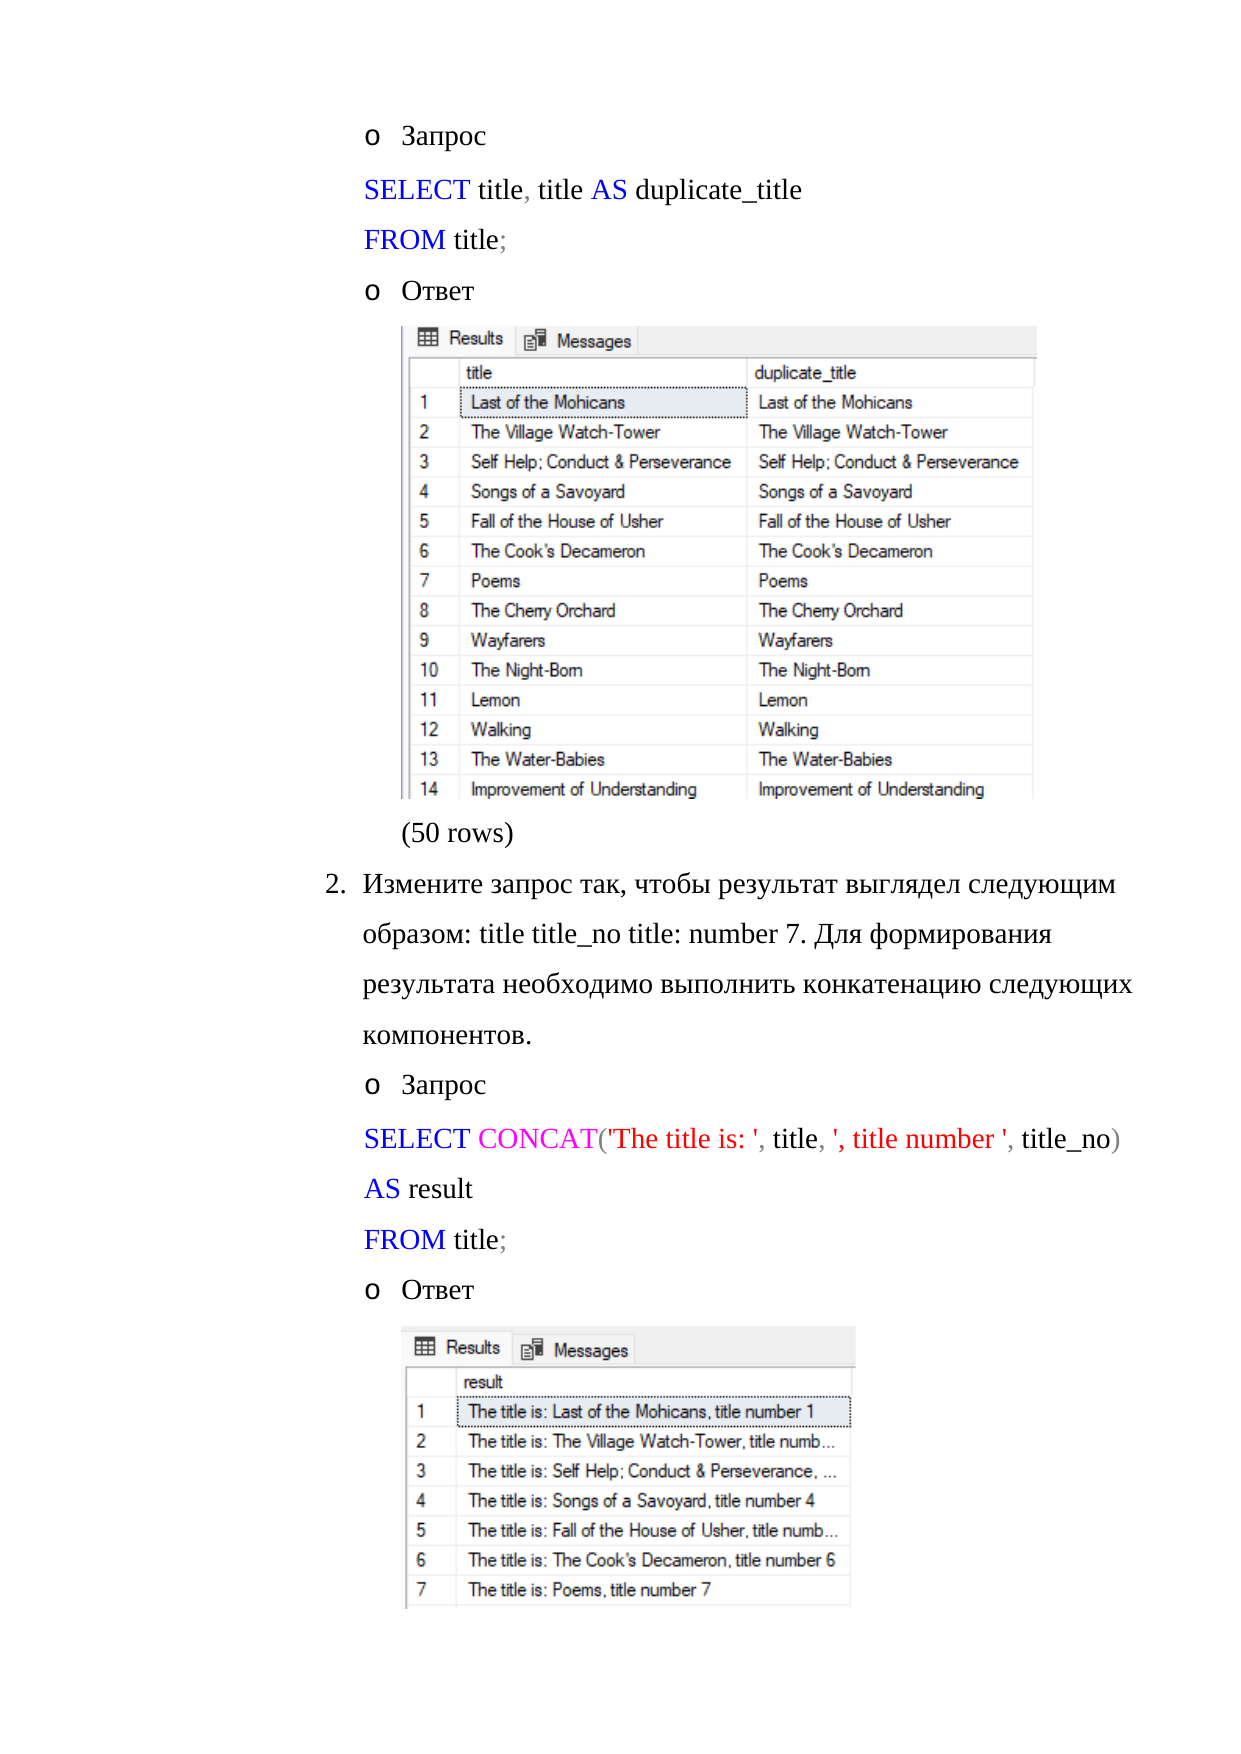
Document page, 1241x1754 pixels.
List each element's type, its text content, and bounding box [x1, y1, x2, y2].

list FROM title; [363, 222, 1152, 256]
list Запрос [363, 1067, 1152, 1103]
list Измените запрос так, чтобы результат выглядел следующим образом: title title_no title: number 7. Для формирования результата необходимо выполнить конкатенацию следующих компонентов. [325, 866, 1152, 1050]
text SELECT CONCAT('The title is: ', title, ', title number ', title_no) AS result [363, 1121, 1152, 1205]
list (50 rows) [401, 816, 1152, 849]
picture [401, 326, 1037, 799]
list Ответ [363, 1272, 1152, 1308]
list Ответ [363, 273, 1152, 309]
text FROM title; [363, 1222, 1152, 1255]
list SELECT title, title AS duplicate_title [363, 172, 1152, 206]
picture [401, 1326, 856, 1609]
list Запрос [363, 118, 1152, 154]
